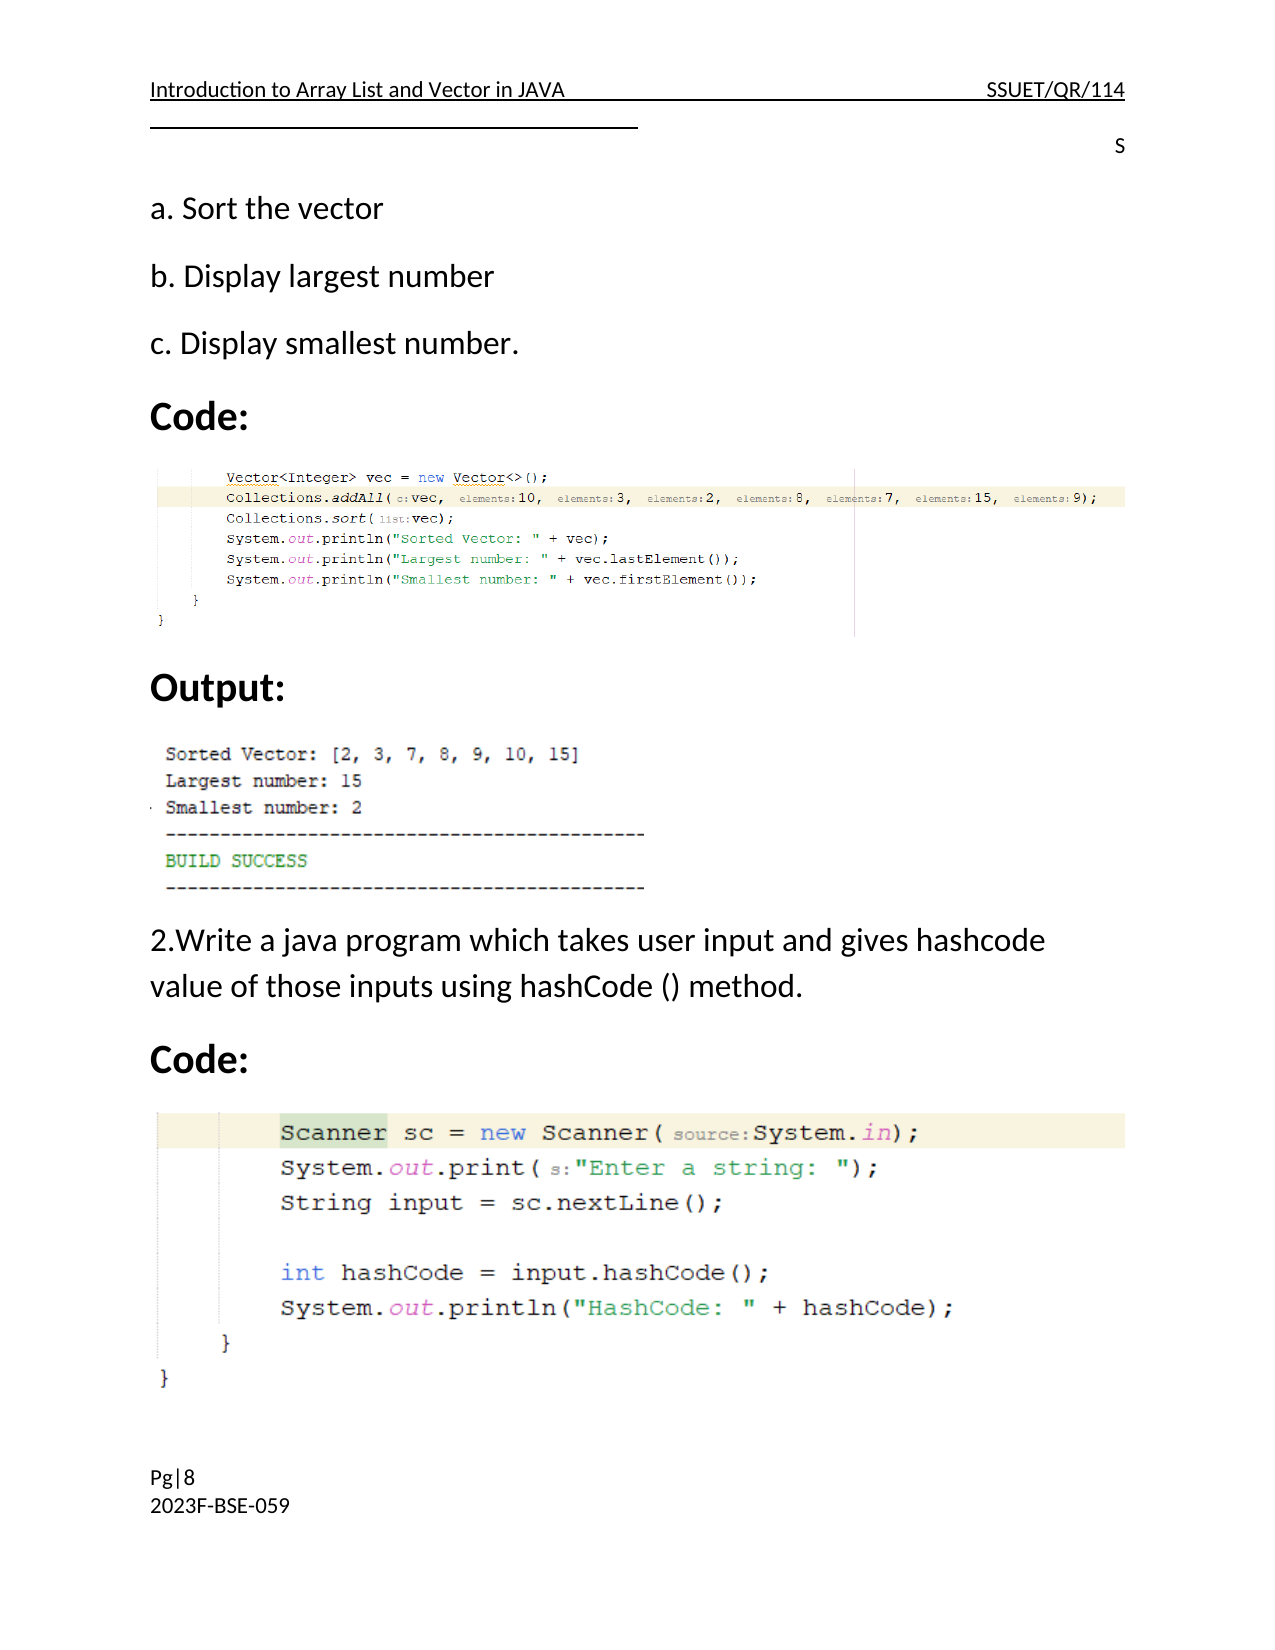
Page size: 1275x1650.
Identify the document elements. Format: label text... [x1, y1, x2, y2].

picture [150, 740, 644, 894]
picture [150, 469, 1125, 637]
text Output: [150, 661, 1125, 712]
text a. Sort the vector [150, 187, 1125, 228]
text 2.Write a java program which takes user input and gives hashcode value of those inputs using hashCode () method. [150, 919, 1125, 1006]
text Code: [150, 390, 1125, 441]
picture [150, 1112, 1125, 1402]
text Code: [150, 1033, 1125, 1084]
text c. Display smallest number. [150, 322, 1125, 363]
text b. Display largest number [150, 255, 1125, 295]
